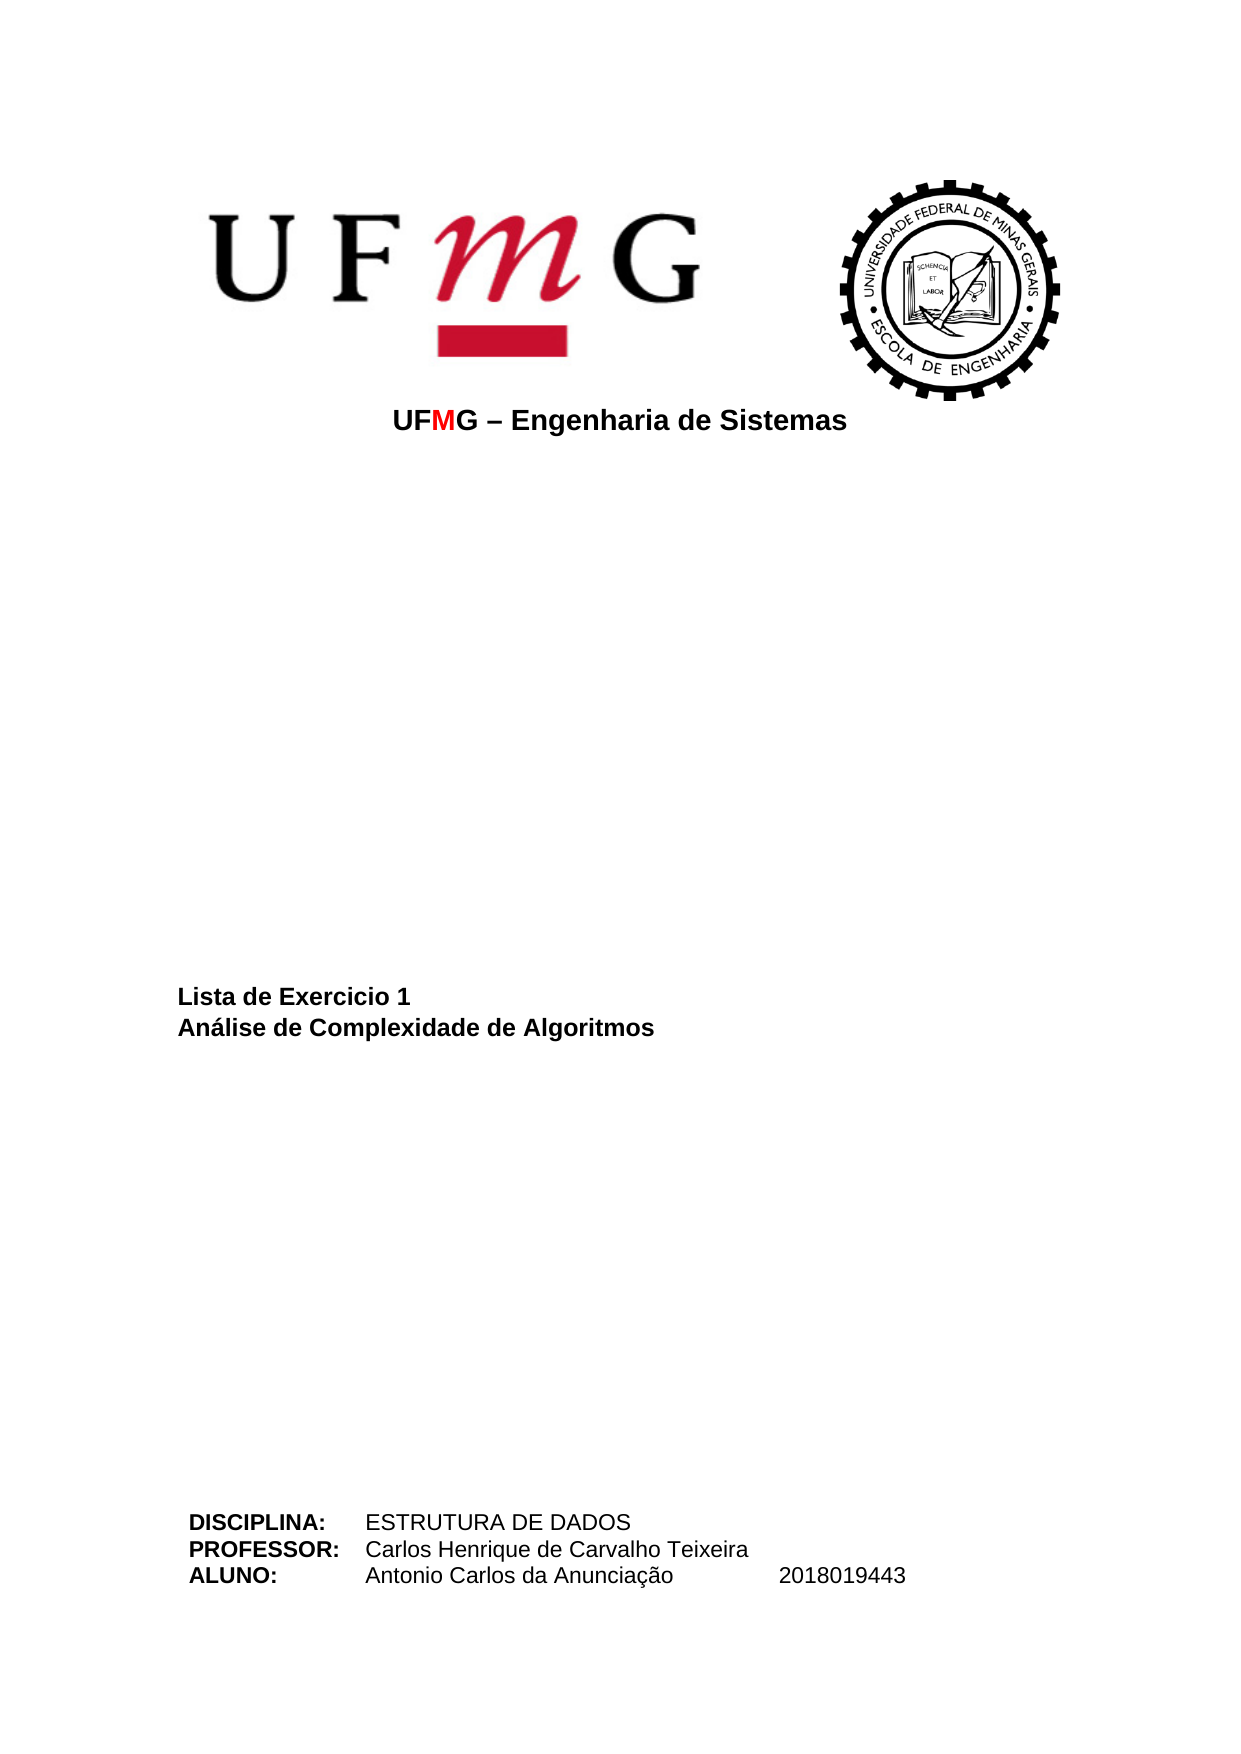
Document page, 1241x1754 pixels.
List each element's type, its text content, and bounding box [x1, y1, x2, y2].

text Lista de Exercicio 1 [177, 982, 1063, 1010]
text Análise de Complexidade de Algoritmos [177, 1013, 1063, 1041]
table_cell 2018019443 [767, 1562, 1062, 1588]
picture [177, 147, 767, 401]
table_cell Antonio Carlos da Anunciação [354, 1562, 767, 1588]
picture [839, 180, 1061, 401]
table_header DISCIPLINA: [177, 1509, 354, 1536]
table_header ESTRUTURA DE DADOS [354, 1509, 1062, 1536]
table_cell PROFESSOR: [177, 1536, 354, 1562]
text UFMG – Engenharia de Sistemas [177, 403, 1063, 437]
table_cell Carlos Henrique de Carvalho Teixeira [354, 1536, 1062, 1562]
table_cell ALUNO: [177, 1562, 354, 1588]
